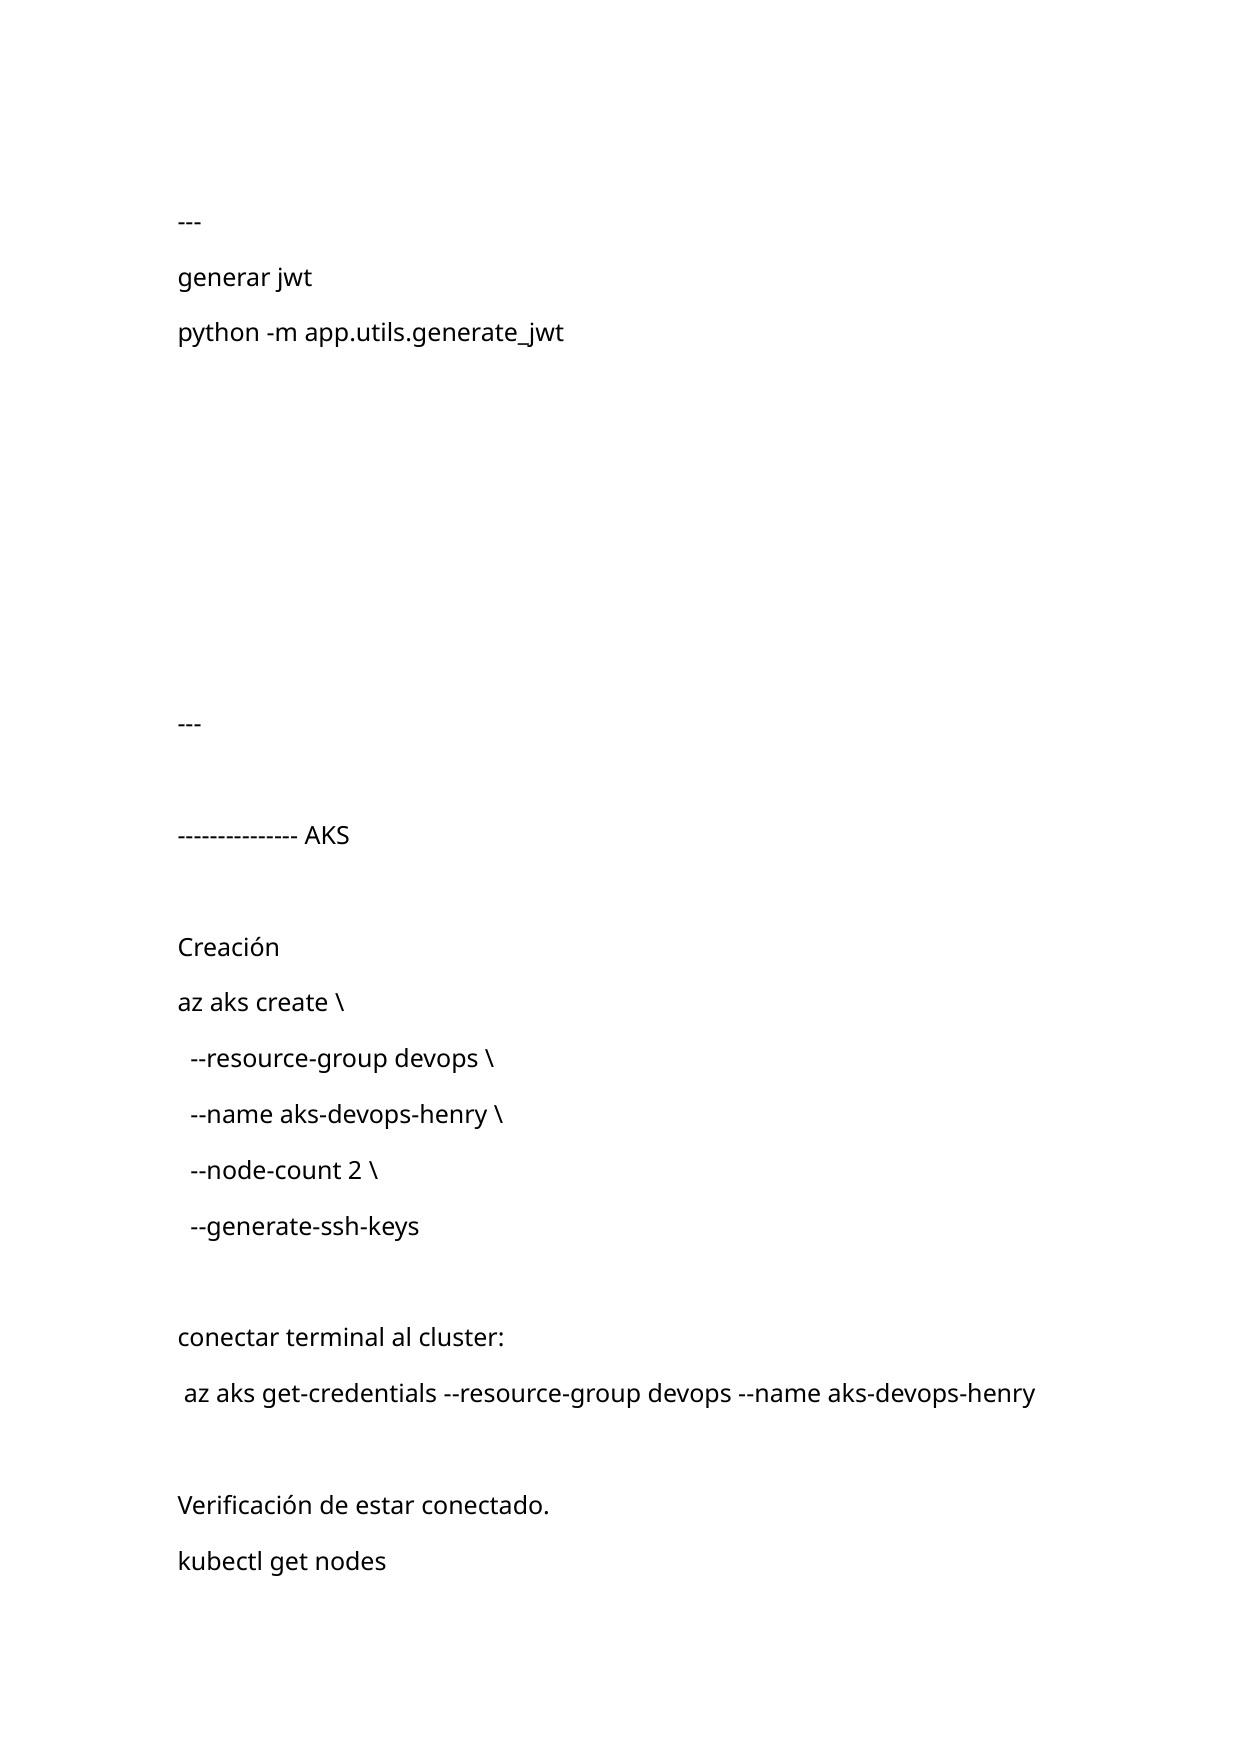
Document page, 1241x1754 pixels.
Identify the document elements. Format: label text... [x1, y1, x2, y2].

text --node-count 2 \ [177, 1153, 1063, 1187]
text --name aks-devops-henry \ [177, 1097, 1063, 1131]
text --------------- AKS [177, 818, 1063, 852]
text --generate-ssh-keys [177, 1208, 1063, 1242]
text az aks get-credentials --resource-group devops --name aks-devops-henry [177, 1376, 1063, 1410]
text python -m app.utils.generate_jwt [177, 315, 1063, 349]
text az aks create \ [177, 985, 1063, 1019]
text Creación [177, 929, 1063, 963]
text kubectl get nodes [177, 1543, 1063, 1577]
text generar jwt [177, 259, 1063, 293]
text conectar terminal al cluster: [177, 1320, 1063, 1354]
text --- [177, 706, 1063, 740]
text Verificación de estar conectado. [177, 1488, 1063, 1522]
text --resource-group devops \ [177, 1041, 1063, 1075]
text --- [177, 203, 1063, 237]
